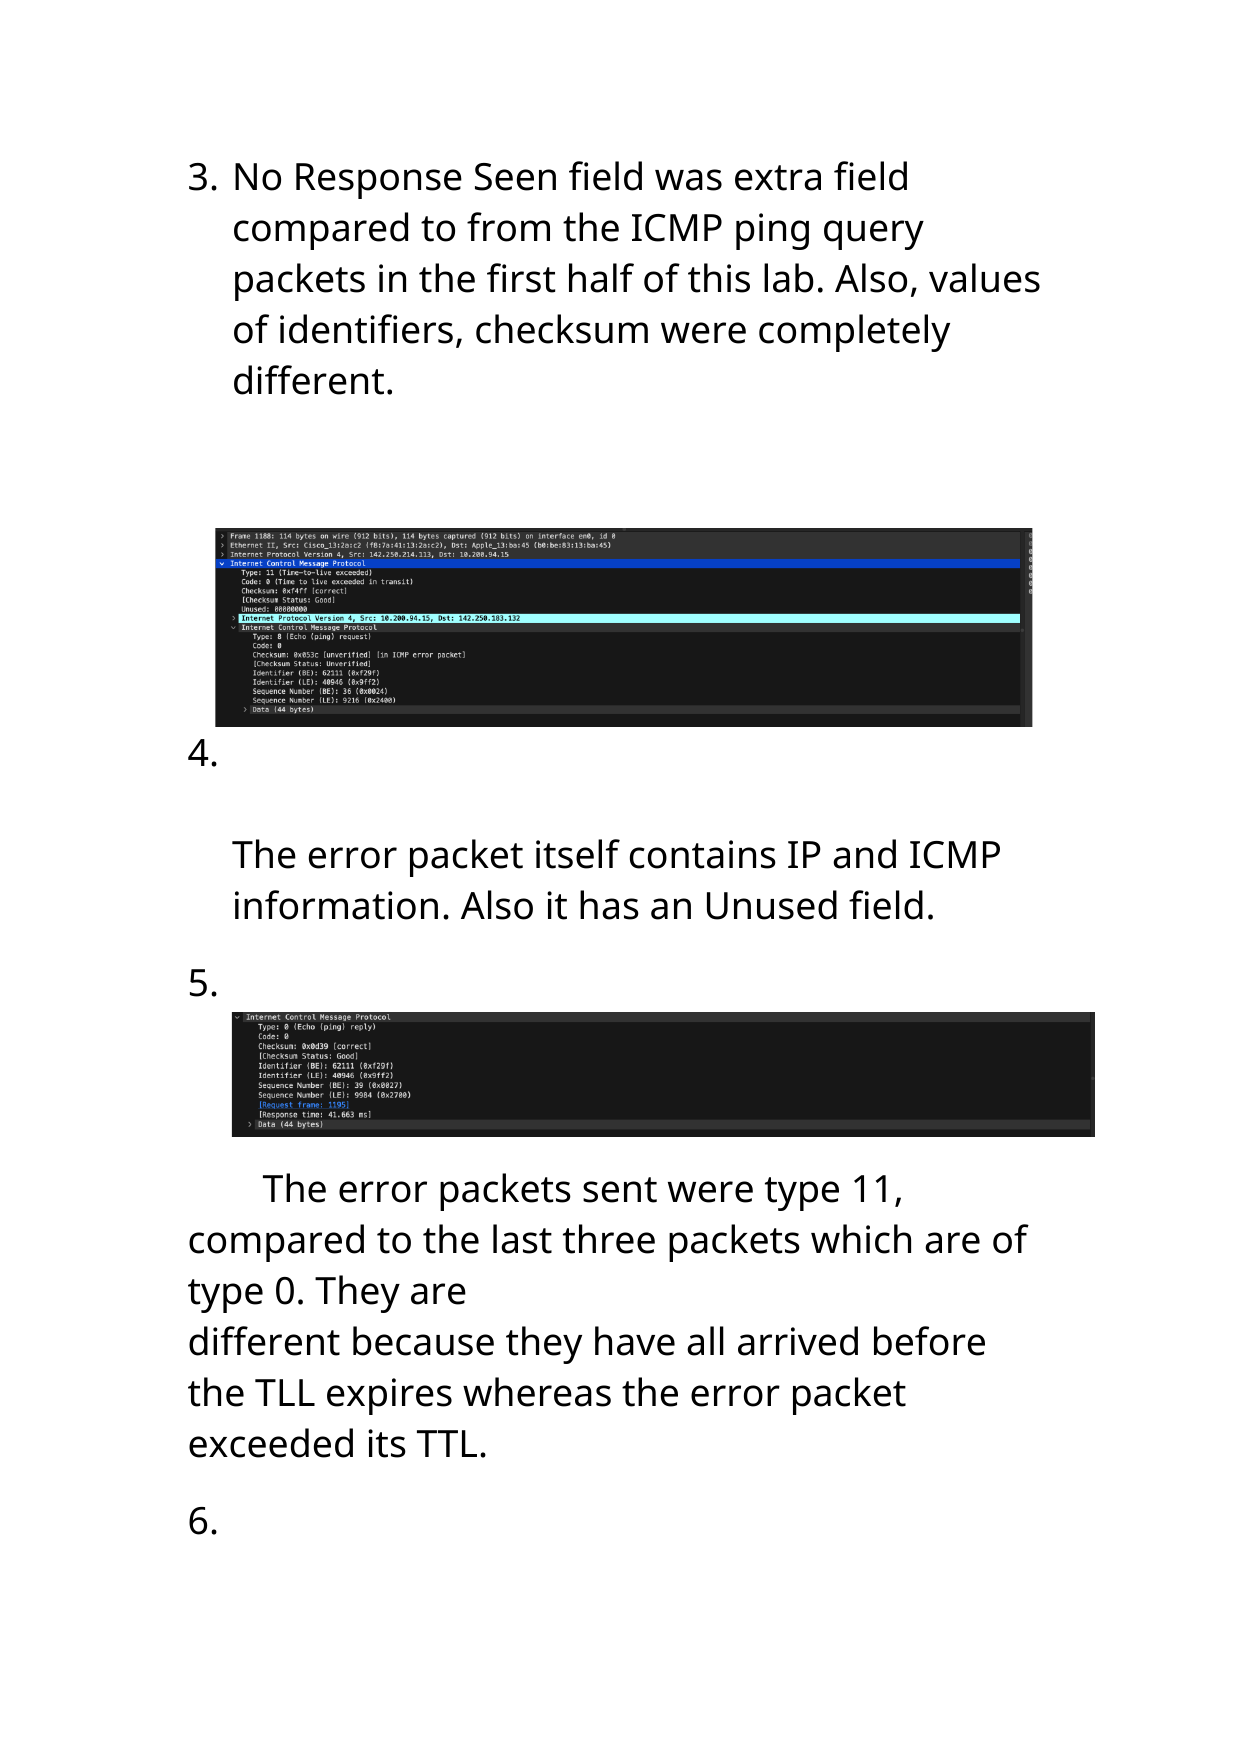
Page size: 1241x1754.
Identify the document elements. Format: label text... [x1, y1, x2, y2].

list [187, 1494, 1053, 1596]
list The error packets sent were type 11, compared to the last three packets which are of type 0. They are [187, 1162, 1053, 1316]
list No Response Seen field was extra field compared to from the ICMP ping query packets in the first half of this lab. Also, values of identifiers, checksum were completely different. [187, 150, 1053, 482]
picture [215, 528, 1033, 727]
picture [231, 1012, 1095, 1137]
list different because they have all arrived before the TLL expires whereas the error packet exceeded its TTL. [187, 1316, 1053, 1494]
